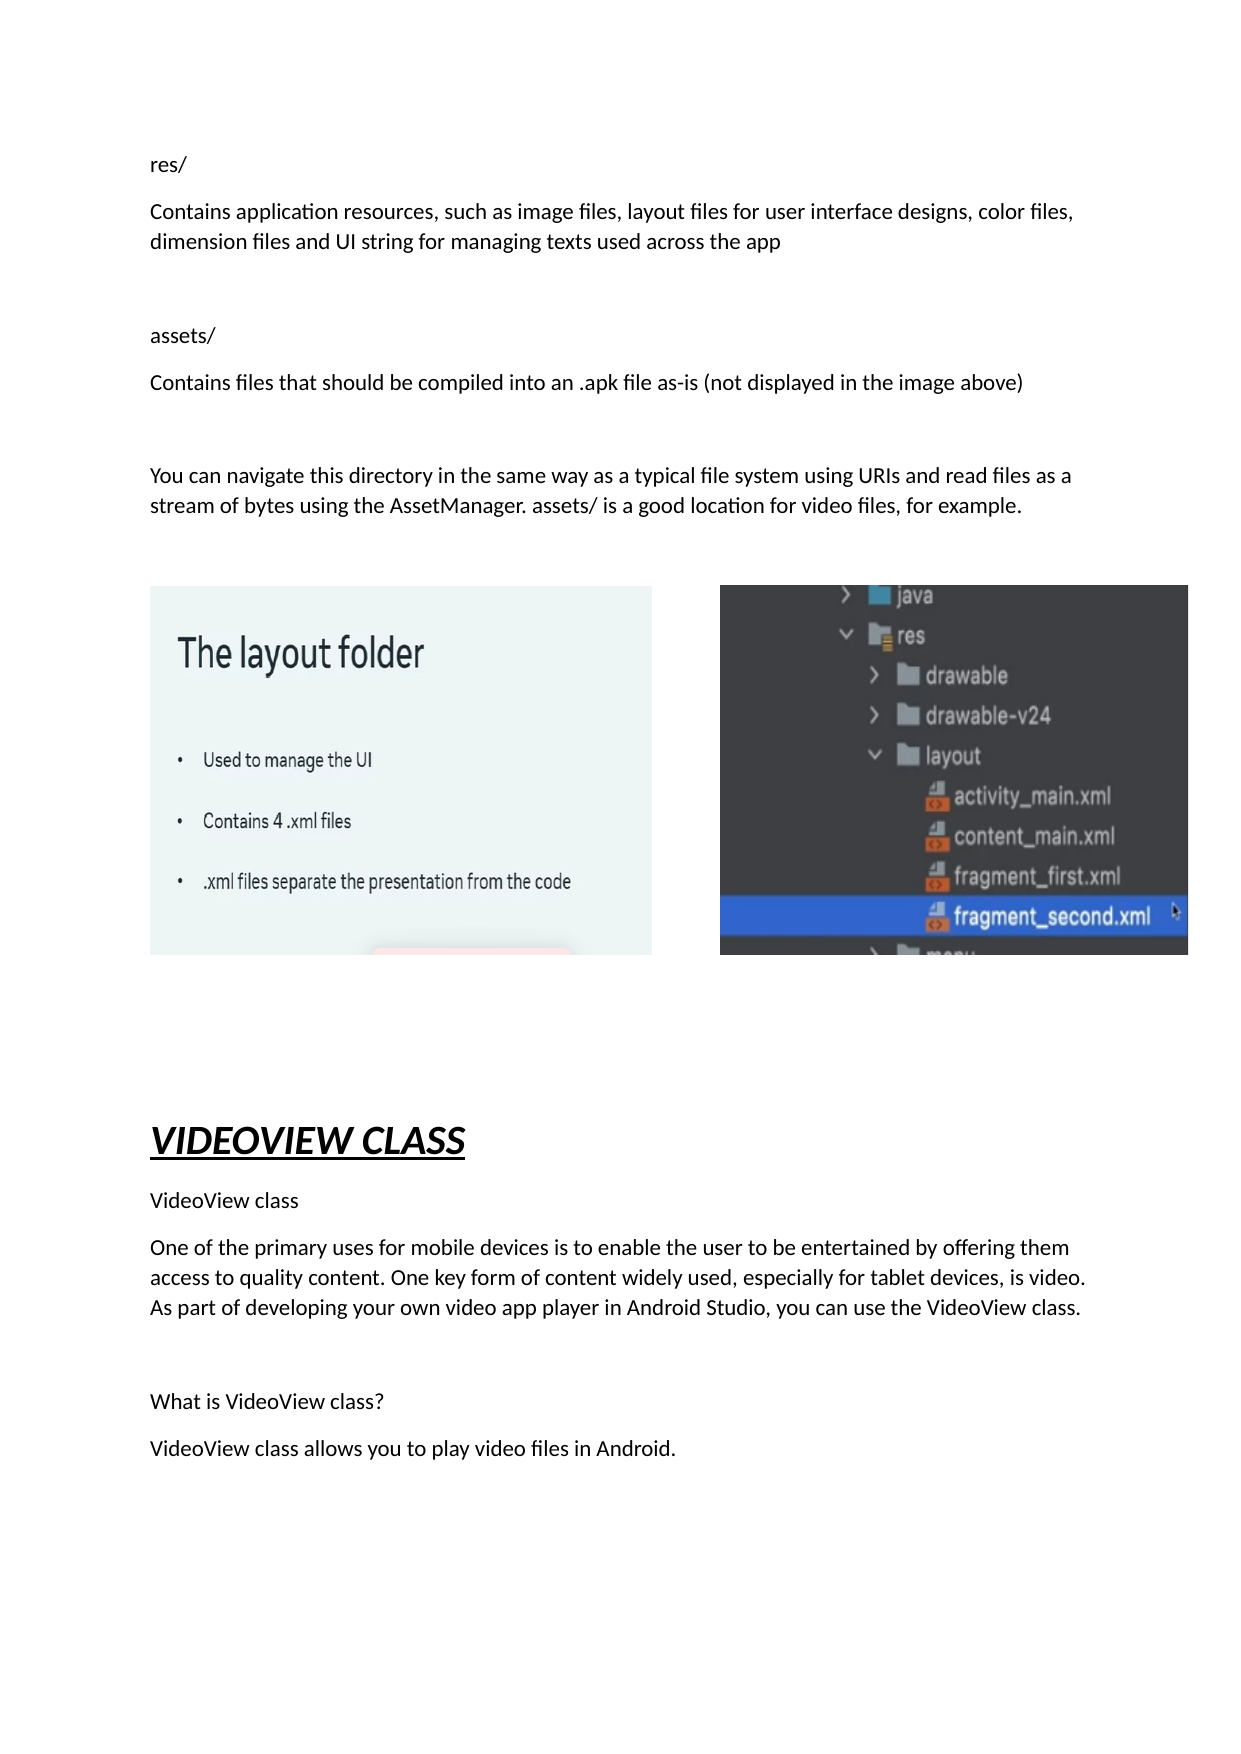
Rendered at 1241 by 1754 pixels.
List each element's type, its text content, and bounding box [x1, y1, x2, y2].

text Contains files that should be compiled into an .apk file as-is (not displayed in the image above) [150, 368, 1090, 396]
text You can navigate this directory in the same way as a typical file system using URIs and read files as a stream of bytes using the AssetManager. assets/ is a good location for video files, for example. [150, 461, 1090, 520]
text One of the primary uses for mobile devices is to enable the user to be entertained by offering them access to quality content. One key form of content widely used, especially for tablet devices, is video. As part of developing your own video app player in Android Studio, you can use the VideoView class. [150, 1233, 1090, 1321]
text VIDEOVIEW CLASS [150, 1114, 1090, 1165]
text Contains application resources, such as image files, layout files for user interface designs, color files, dimension files and UI string for managing texts used across the app [150, 197, 1090, 255]
text VideoView class [150, 1186, 1090, 1214]
text VideoView class allows you to play video files in Android. [150, 1434, 1090, 1462]
text res/ [150, 150, 1090, 178]
text assets/ [150, 321, 1090, 349]
text What is VideoView class? [150, 1387, 1090, 1415]
picture [150, 586, 653, 955]
picture [720, 585, 1189, 955]
